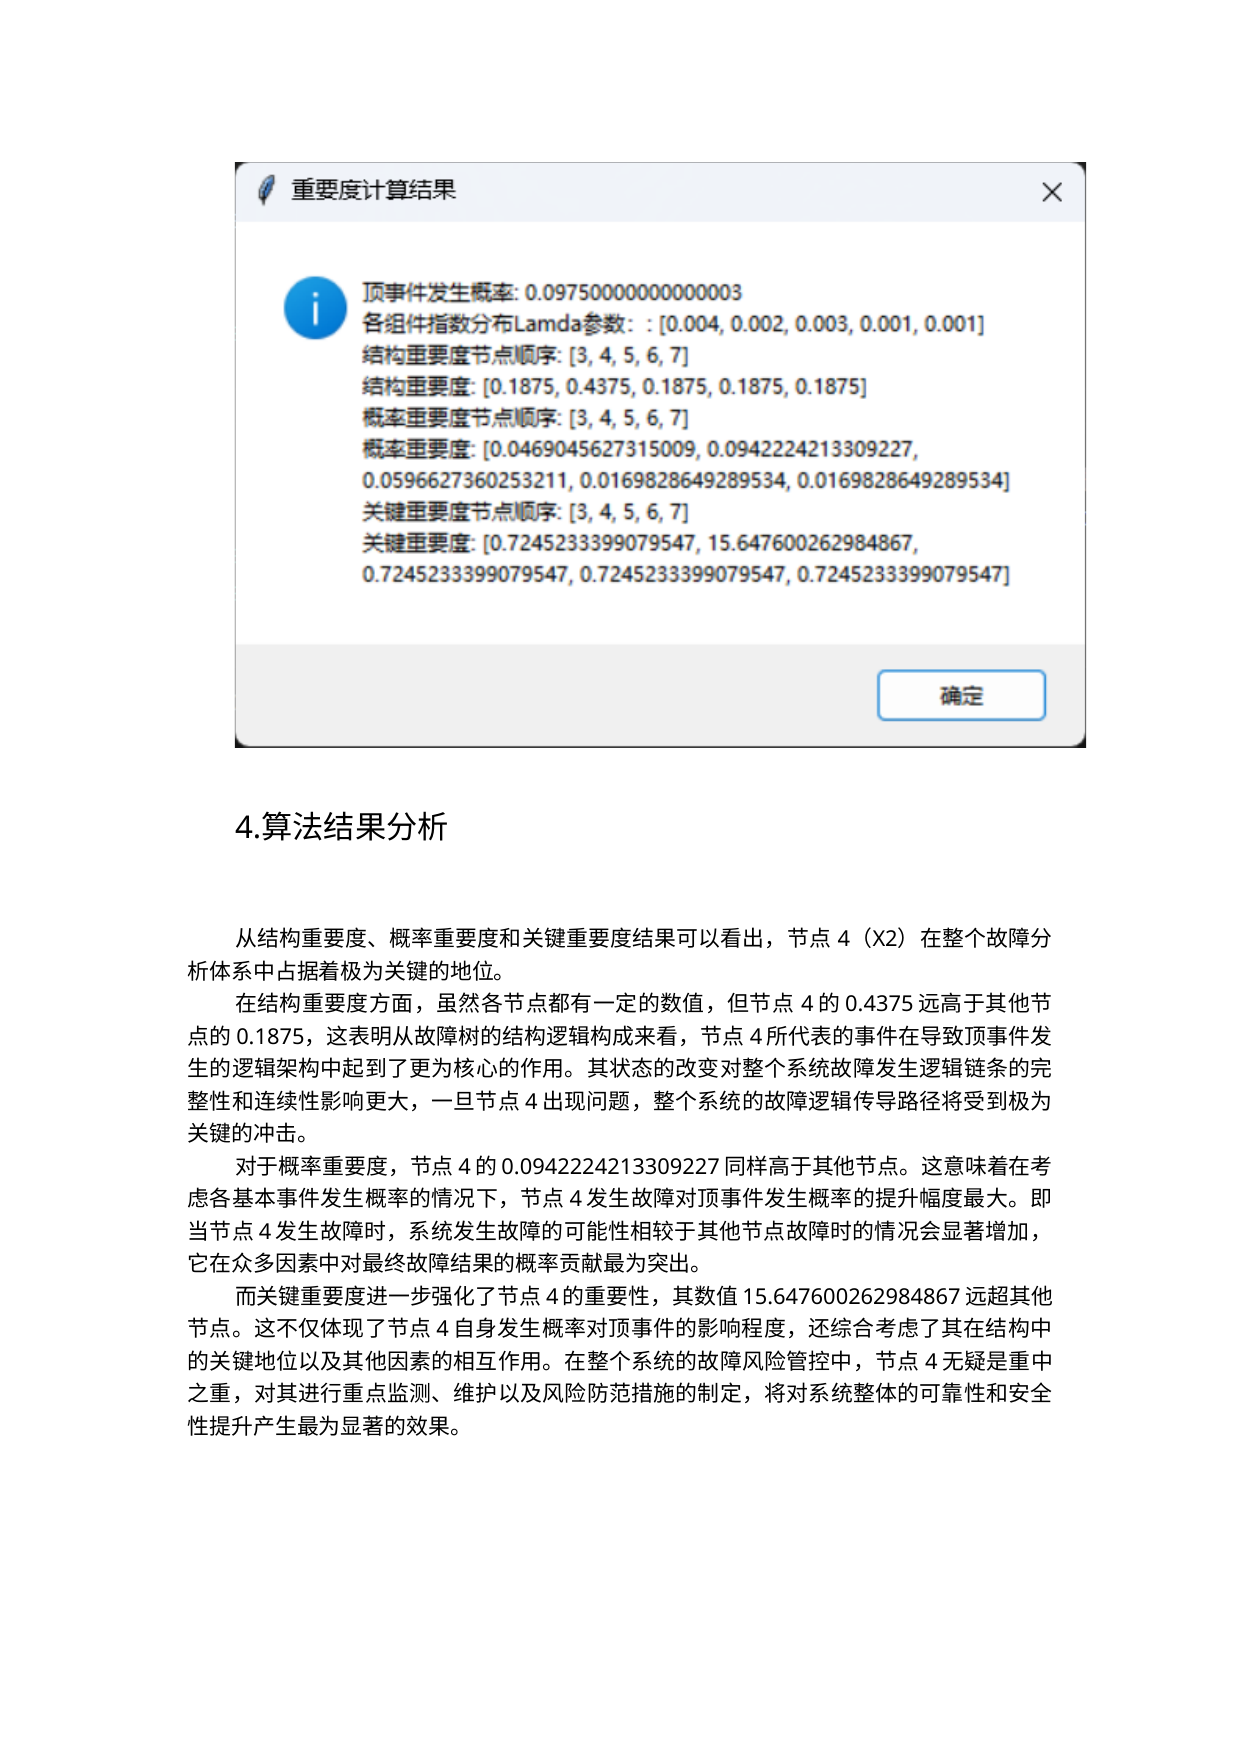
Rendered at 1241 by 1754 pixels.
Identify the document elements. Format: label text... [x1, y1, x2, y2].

text 对于概率重要度，节点4的0.0942224213309227同样高于其他节点。这意味着在考虑各基本事件发生概率的情况下，节点4发生故障对顶事件发生概率的提升幅度最大。即当节点4发生故障时，系统发生故障的可能性相较于其他节点故障时的情况会显著增加，它在众多因素中对最终故障结果的概率贡献最为突出。 [187, 1148, 1053, 1278]
text 而关键重要度进一步强化了节点4的重要性，其数值15.647600262984867远超其他节点。这不仅体现了节点4自身发生概率对顶事件的影响程度，还综合考虑了其在结构中的关键地位以及其他因素的相互作用。在整个系统的故障风险管控中，节点4无疑是重中之重，对其进行重点监测、维护以及风险防范措施的制定，将对系统整体的可靠性和安全性提升产生最为显著的效果。 [187, 1278, 1053, 1441]
picture [234, 162, 1087, 748]
text 从结构重要度、概率重要度和关键重要度结果可以看出，节点4（X2）在整个故障分析体系中占据着极为关键的地位。 [187, 921, 1053, 986]
subtitle 4.算法结果分析 [187, 792, 1053, 857]
text 在结构重要度方面，虽然各节点都有一定的数值，但节点4的0.4375远高于其他节点的0.1875，这表明从故障树的结构逻辑构成来看，节点4所代表的事件在导致顶事件发生的逻辑架构中起到了更为核心的作用。其状态的改变对整个系统故障发生逻辑链条的完整性和连续性影响更大，一旦节点4出现问题，整个系统的故障逻辑传导路径将受到极为关键的冲击。 [187, 986, 1053, 1148]
